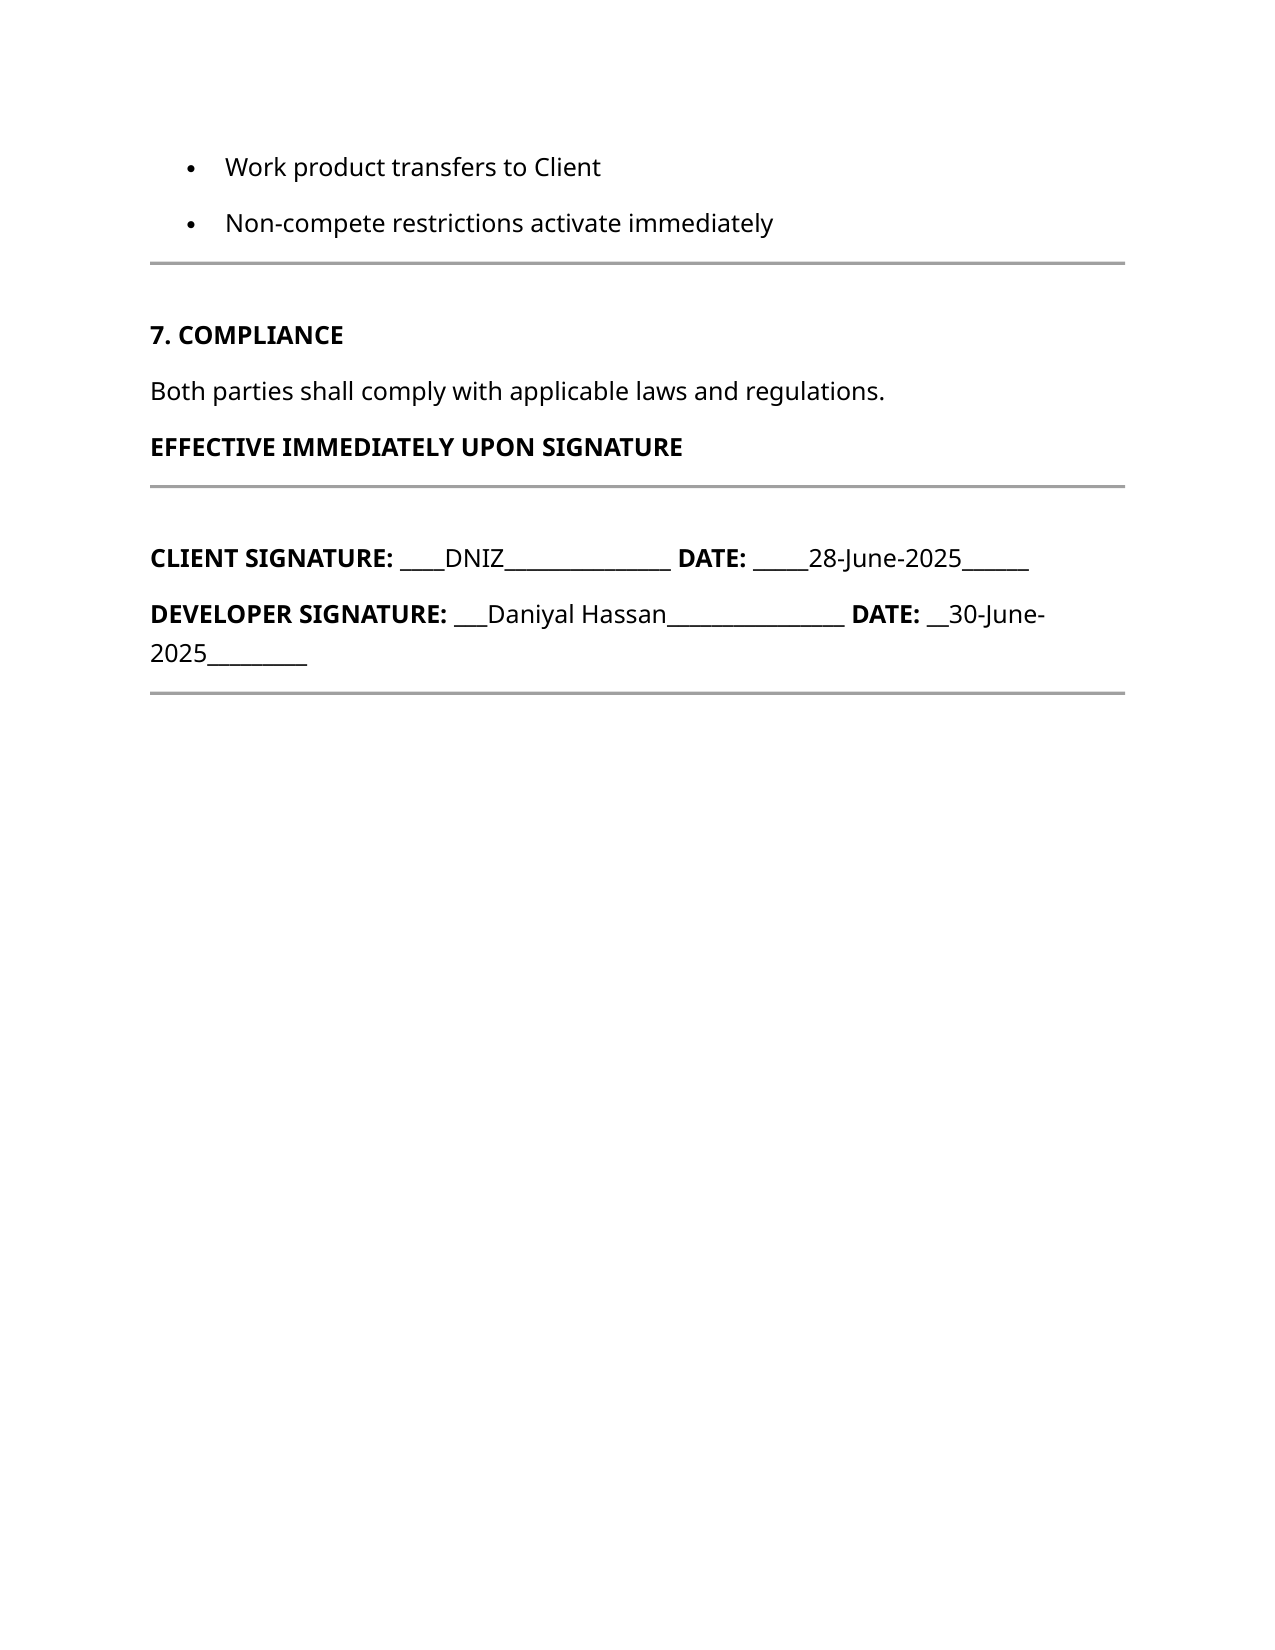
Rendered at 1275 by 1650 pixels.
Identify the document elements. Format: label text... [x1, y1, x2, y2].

text 7. COMPLIANCE [150, 317, 1125, 352]
text EFFECTIVE IMMEDIATELY UPON SIGNATURE [150, 429, 1125, 463]
text DEVELOPER SIGNATURE: ___Daniyal Hassan________________ DATE: __30-June-2025_________ [150, 597, 1125, 670]
text Both parties shall comply with applicable laws and regulations. [150, 373, 1125, 407]
list Work product transfers to Client [187, 150, 1125, 184]
text CLIENT SIGNATURE: ____DNIZ_______________ DATE: _____28-June-2025______ [150, 541, 1125, 575]
list Non-compete restrictions activate immediately [187, 206, 1125, 240]
